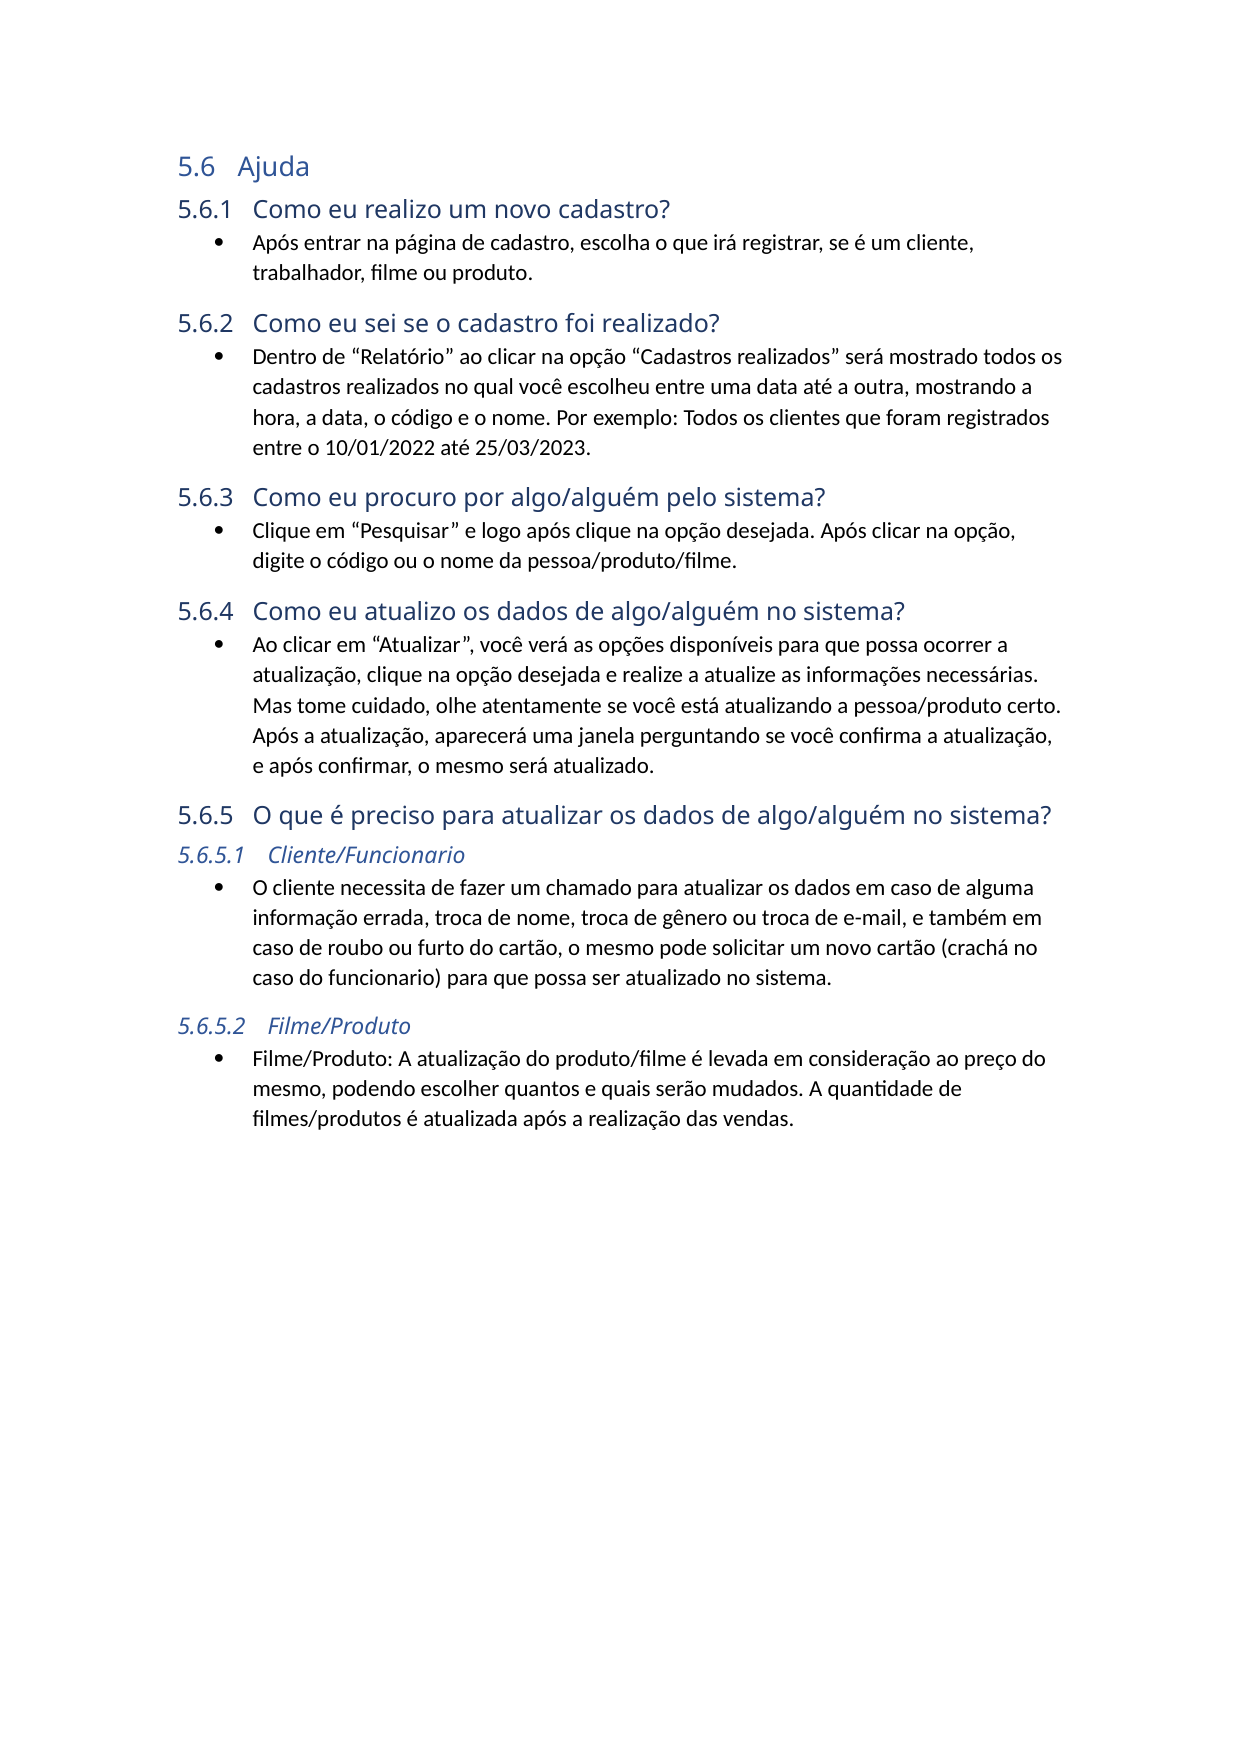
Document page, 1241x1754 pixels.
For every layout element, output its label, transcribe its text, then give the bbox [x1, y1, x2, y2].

subtitle Como eu atualizo os dados de algo/alguém no sistema? [177, 593, 1063, 628]
subtitle Ajuda [177, 148, 1063, 184]
subtitle Filme/Produto [177, 1010, 1063, 1041]
subtitle Como eu sei se o cadastro foi realizado? [177, 305, 1063, 339]
subtitle Cliente/Funcionario [177, 839, 1063, 870]
list Após entrar na página de cadastro, escolha o que irá registrar, se é um cliente, trabalhador, filme ou produto. [215, 228, 1063, 287]
subtitle O que é preciso para atualizar os dados de algo/alguém no sistema? [177, 798, 1063, 832]
subtitle Como eu procuro por algo/alguém pelo sistema? [177, 480, 1063, 514]
list Clique em “Pesquisar” e logo após clique na opção desejada. Após clicar na opção, digite o código ou o nome da pessoa/produto/filme. [215, 516, 1063, 575]
list Dentro de “Relatório” ao clicar na opção “Cadastros realizados” será mostrado todos os cadastros realizados no qual você escolheu entre uma data até a outra, mostrando a hora, a data, o código e o nome. Por exemplo: Todos os clientes que foram registrados entre o 10/01/2022 até 25/03/2023. [215, 342, 1063, 461]
list O cliente necessita de fazer um chamado para atualizar os dados em caso de alguma informação errada, troca de nome, troca de gênero ou troca de e-mail, e também em caso de roubo ou furto do cartão, o mesmo pode solicitar um novo cartão (crachá no caso do funcionario) para que possa ser atualizado no sistema. [215, 873, 1063, 991]
list Ao clicar em “Atualizar”, você verá as opções disponíveis para que possa ocorrer a atualização, clique na opção desejada e realize a atualize as informações necessárias. Mas tome cuidado, olhe atentamente se você está atualizando a pessoa/produto certo. Após a atualização, aparecerá uma janela perguntando se você confirma a atualização, e após confirmar, o mesmo será atualizado. [215, 630, 1063, 779]
subtitle Como eu realizo um novo cadastro? [177, 192, 1063, 226]
list Filme/Produto: A atualização do produto/filme é levada em consideração ao preço do mesmo, podendo escolher quantos e quais serão mudados. A quantidade de filmes/produtos é atualizada após a realização das vendas. [215, 1044, 1063, 1132]
